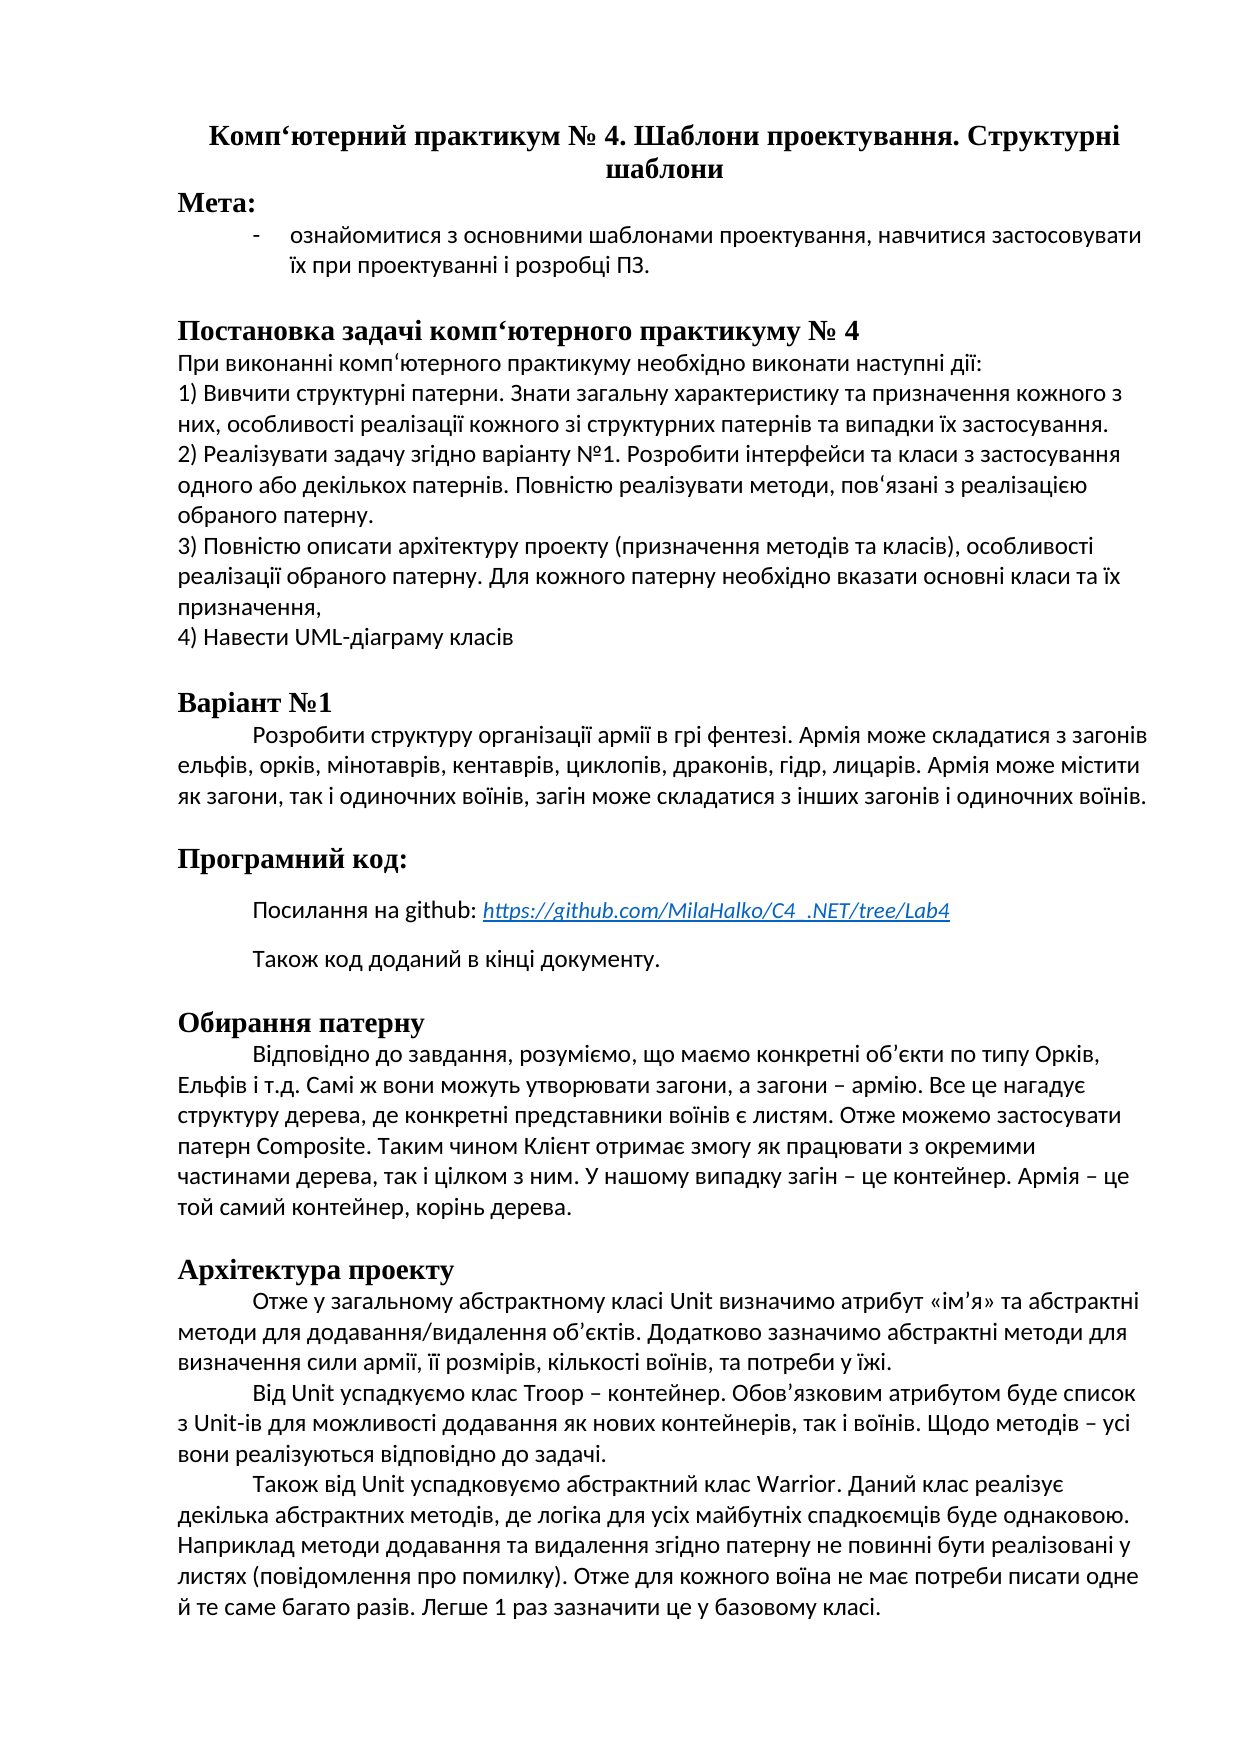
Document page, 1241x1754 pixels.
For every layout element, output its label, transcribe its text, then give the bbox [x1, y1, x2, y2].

text При виконанні комп‘ютерного практикуму необхідно виконати наступні дії: [177, 347, 1152, 377]
text Архітектура проекту [177, 1252, 1152, 1285]
text Обирання патерну [177, 1005, 1152, 1038]
text Постановка задачі комп‘ютерного практикуму № 4 [177, 313, 1152, 347]
list ознайомитися з основними шаблонами проектування, навчитися застосовувати їх при проектуванні і розробці ПЗ. [252, 219, 1152, 280]
text Отже у загальному абстрактному класі Unit визначимо атрибут «ім’я» та абстрактні методи для додавання/видалення об’єктів. Додатково зазначимо абстрактні методи для визначення сили армії, її розмірів, кількості воїнів, та потреби у їжі. [177, 1285, 1152, 1377]
text Також від Unit успадковуємо абстрактний клас Warrior. Даний клас реалізує декілька абстрактних методів, де логіка для усіх майбутніх спадкоємців буде однаковою. Наприклад методи додавання та видалення згідно патерну не повинні бути реалізовані у листях (повідомлення про помилку). Отже для кожного воїна не має потреби писати одне й те саме багато разів. Легше 1 раз зазначити це у базовому класі. [177, 1468, 1152, 1621]
text 3) Повністю описати архітектуру проекту (призначення методів та класів), особливості реалізації обраного патерну. Для кожного патерну необхідно вказати основні класи та їх призначення, [177, 530, 1152, 622]
text 1) Вивчити структурні патерни. Знати загальну характеристику та призначення кожного з них, особливості реалізації кожного зі структурних патернів та випадки їх застосування. [177, 377, 1152, 438]
text 2) Реалізувати задачу згідно варіанту №1. Розробити інтерфейси та класи з застосування одного або декількох патернів. Повністю реалізувати методи, пов‘язані з реалізацією обраного патерну. [177, 438, 1152, 530]
text Посилання на github: https://github.com/MilaHalko/C4_.NET/tree/Lab4 [177, 894, 1152, 924]
text Програмний код: [177, 841, 1152, 875]
text Розробити структуру організації армії в грі фентезі. Армія може складатися з загонів ельфів, орків, мінотаврів, кентаврів, циклопів, драконів, гідр, лицарів. Армія може містити як загони, так і одиночних воїнів, загін може складатися з інших загонів і одиночних воїнів. [177, 719, 1152, 811]
text Мета: [177, 185, 1152, 219]
text 4) Навести UML-діаграму класів [177, 622, 1152, 652]
text Також код доданий в кінці документу. [177, 944, 1152, 974]
text Варіант №1 [177, 686, 1152, 719]
text Від Unit успадкуємо клас Troop – контейнер. Обов’язковим атрибутом буде список з Unit-ів для можливості додавання як нових контейнерів, так і воїнів. Щодо методів – усі вони реалізуються відповідно до задачі. [177, 1377, 1152, 1468]
text Комп‘ютерний практикум № 4. Шаблони проектування. Структурні шаблони [177, 118, 1152, 185]
text Відповідно до завдання, розуміємо, що маємо конкретні об’єкти по типу Орків, Ельфів і т.д. Самі ж вони можуть утворювати загони, а загони – армію. Все це нагадує структуру дерева, де конкретні представники воїнів є листям. Отже можемо застосувати патерн Composite. Таким чином Клієнт отримає змогу як працювати з окремими частинами дерева, так і цілком з ним. У нашому випадку загін – це контейнер. Армія – це той самий контейнер, корінь дерева. [177, 1038, 1152, 1221]
